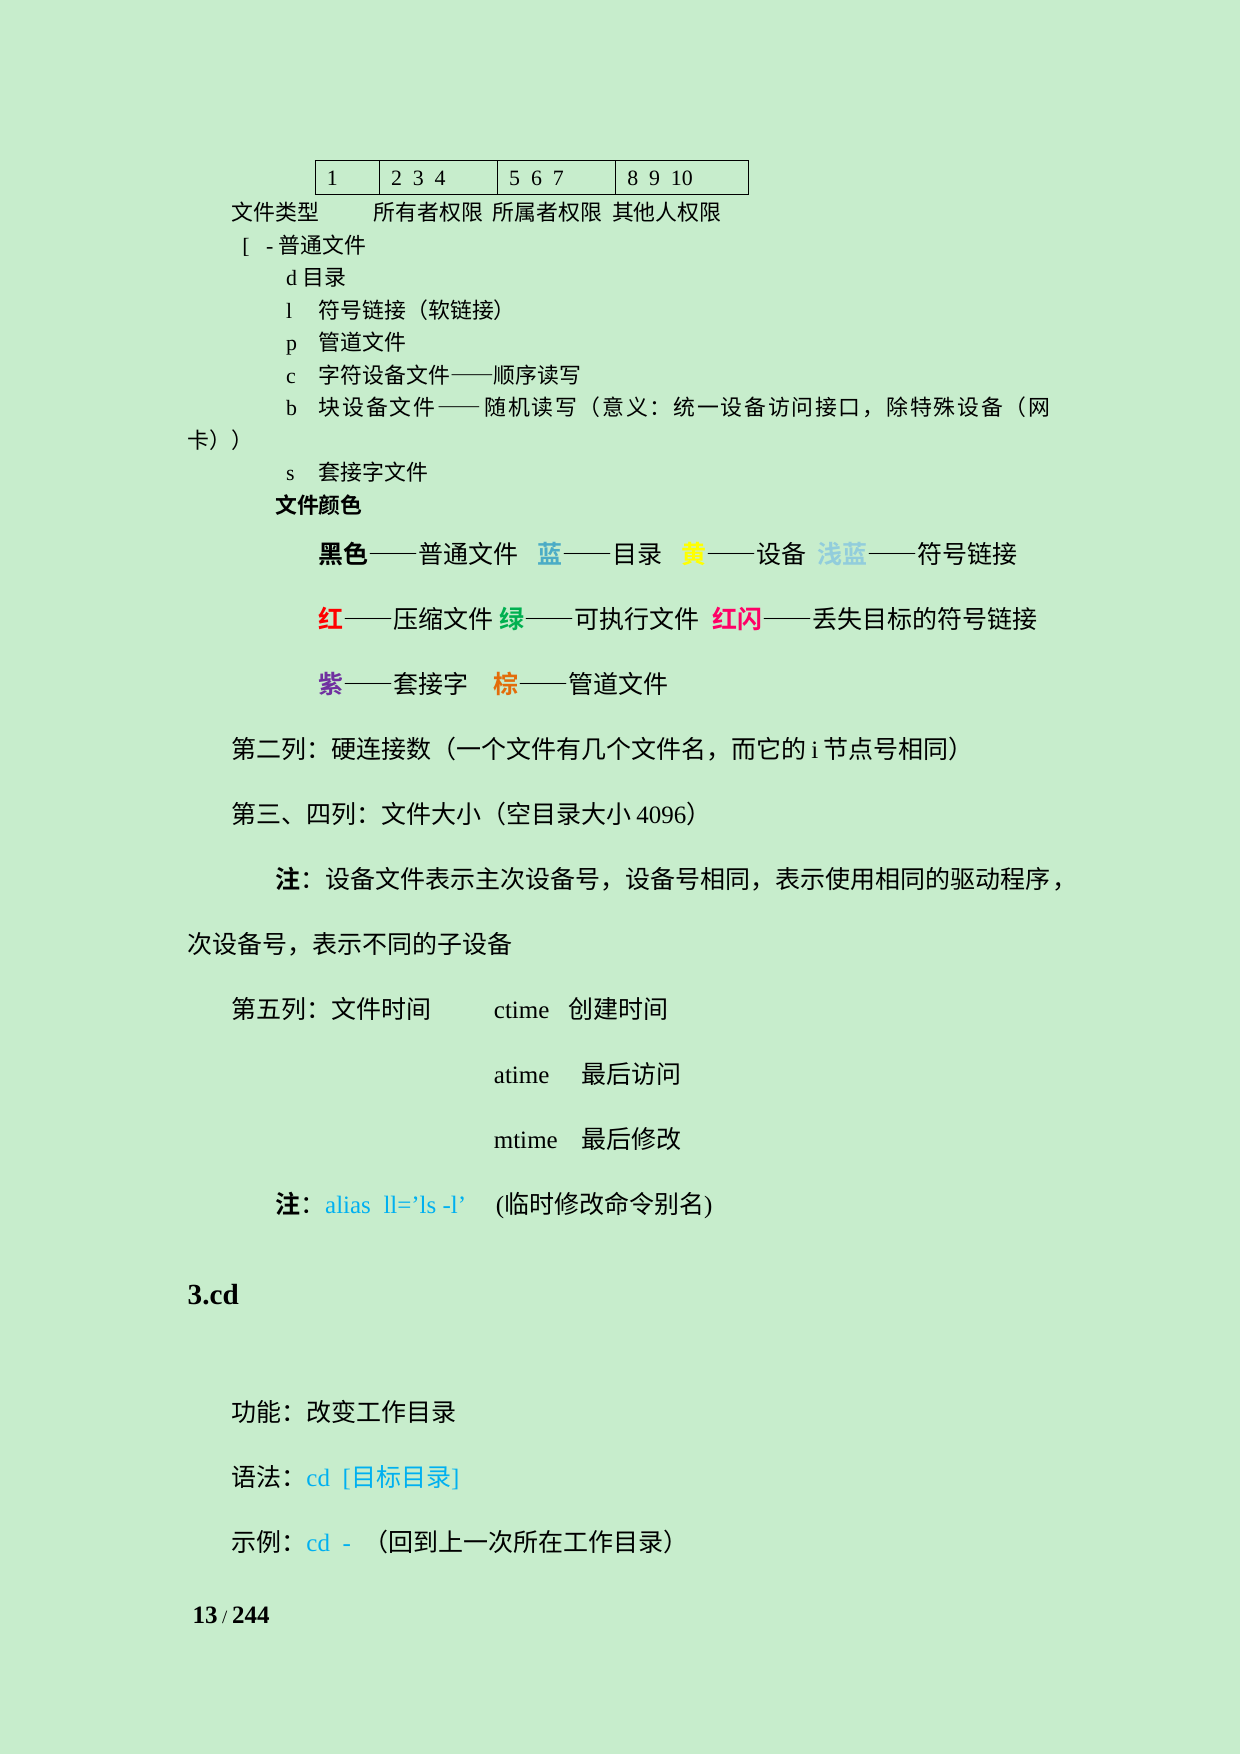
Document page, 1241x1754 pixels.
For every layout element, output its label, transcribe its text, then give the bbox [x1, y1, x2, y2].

text [ - 普通文件 [187, 227, 1053, 260]
text 紫——套接字 棕——管道文件 [187, 650, 1053, 715]
text s 套接字文件 [187, 455, 1053, 487]
text c 字符设备文件——顺序读写 [187, 357, 1053, 390]
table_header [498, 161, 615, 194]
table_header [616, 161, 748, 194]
subtitle 3.cd [187, 1262, 1053, 1327]
text mtime 最后修改 [187, 1105, 1053, 1170]
text b 块设备文件——随机读写（意义：统一设备访问接口，除特殊设备（网卡）） [187, 390, 1053, 455]
text 第三、四列：文件大小（空目录大小4096） [187, 780, 1053, 845]
text d 目录 [187, 260, 1053, 292]
text 语法：cd [目标目录] [187, 1443, 1053, 1508]
text 第五列：文件时间 ctime 创建时间 [187, 975, 1053, 1040]
text atime 最后访问 [187, 1040, 1053, 1105]
text p 管道文件 [187, 325, 1053, 357]
text 黑色——普通文件 蓝——目录 黄——设备 浅蓝——符号链接 [187, 520, 1053, 585]
text 注：设备文件表示主次设备号，设备号相同，表示使用相同的驱动程序，次设备号，表示不同的子设备 [187, 845, 1053, 975]
text 功能：改变工作目录 [187, 1378, 1053, 1443]
text l 符号链接（软链接） [187, 292, 1053, 325]
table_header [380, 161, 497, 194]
text 文件颜色 [187, 487, 1053, 520]
text 第二列：硬连接数（一个文件有几个文件名，而它的i节点号相同） [187, 715, 1053, 780]
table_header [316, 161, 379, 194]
text 红——压缩文件 绿——可执行文件 红闪——丢失目标的符号链接 [187, 585, 1053, 650]
text 注：alias ll=’ls -l’ (临时修改命令别名) [231, 1170, 1053, 1235]
text 示例：cd - （回到上一次所在工作目录） [187, 1508, 1053, 1573]
text 文件类型 所有者权限 所属者权限 其他人权限 [187, 195, 1053, 227]
